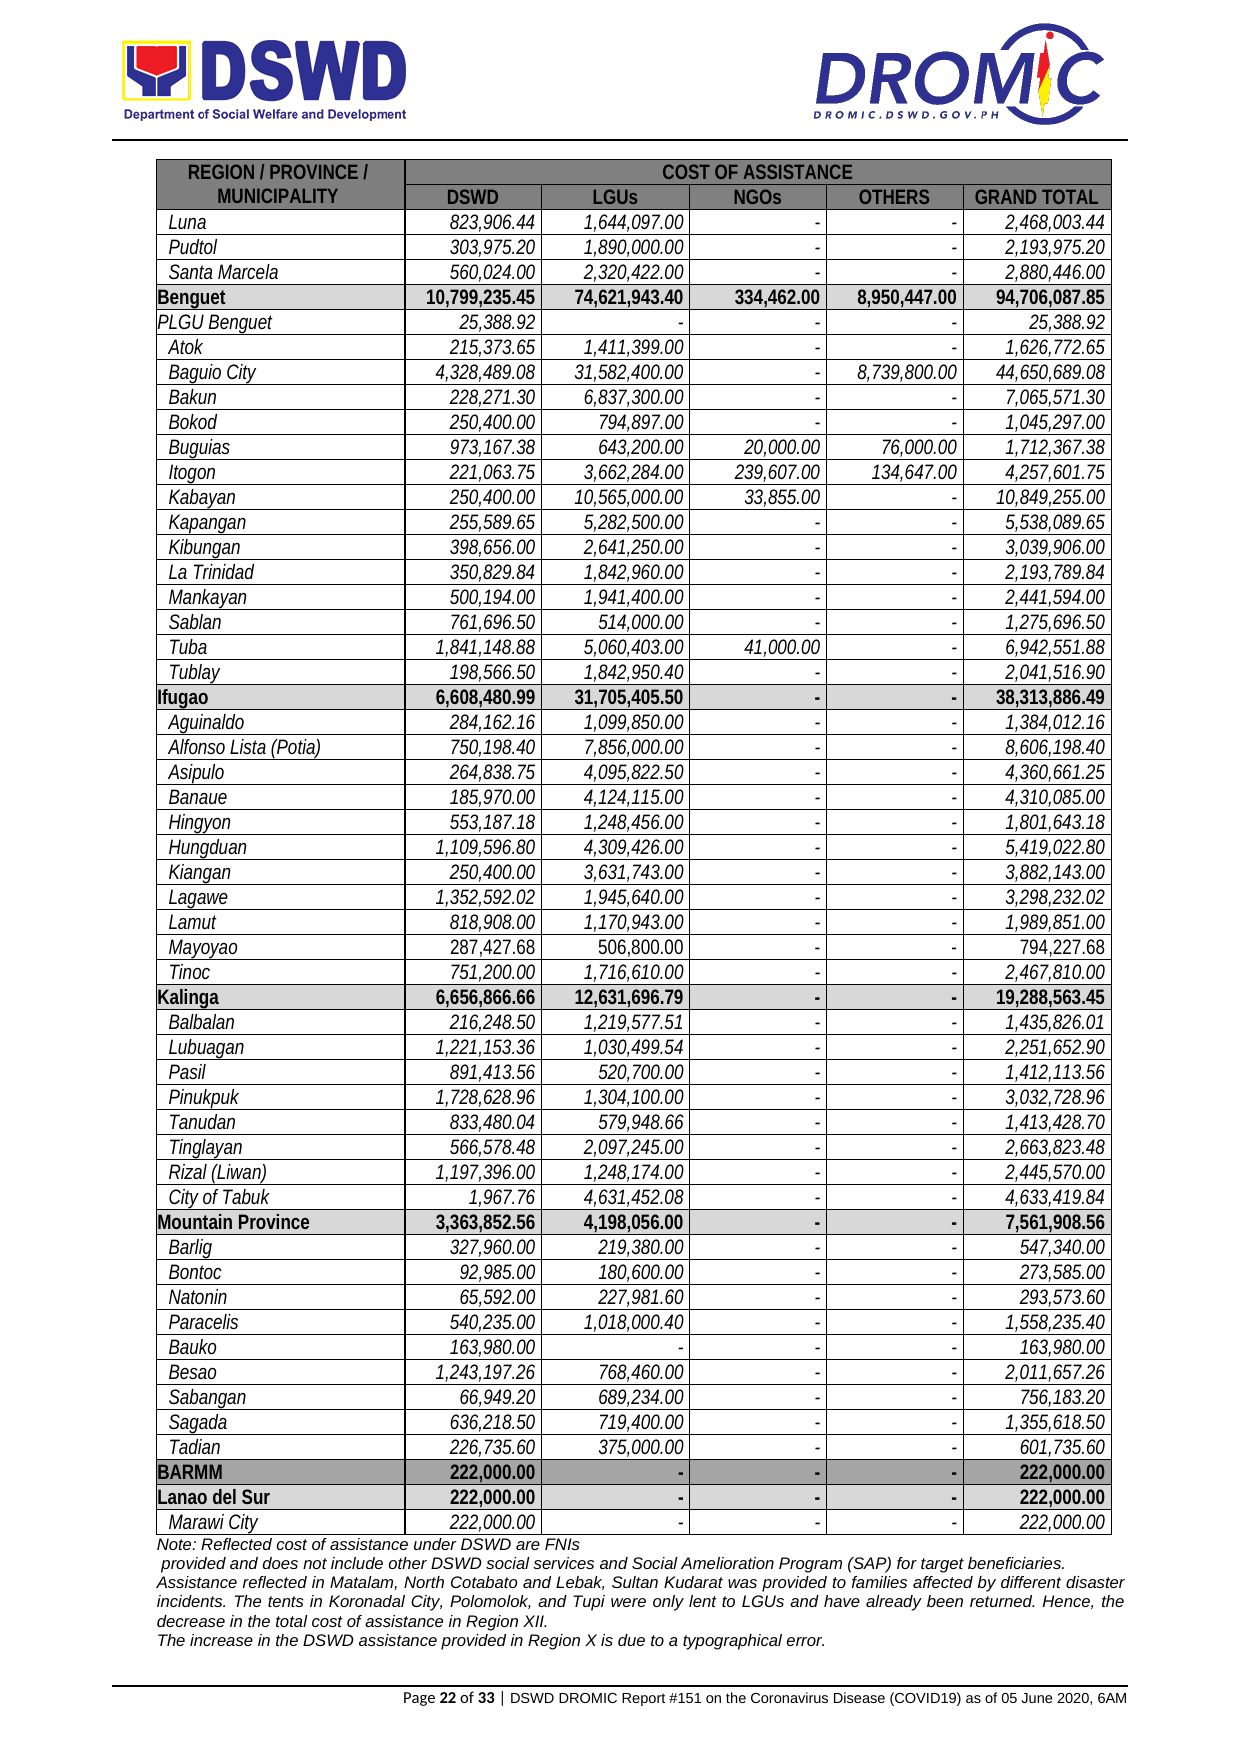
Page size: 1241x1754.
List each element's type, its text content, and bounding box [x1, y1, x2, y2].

text Assistance reflected in Matalam, North Cotabato and Lebak, Sultan Kudarat was provided to families affected by different disaster incidents. The tents in Koronadal City, Polomolok, and Tupi were only lent to LGUs and have already been returned. Hence, the decrease in the total cost of assistance in Region XII. [157, 1573, 1128, 1631]
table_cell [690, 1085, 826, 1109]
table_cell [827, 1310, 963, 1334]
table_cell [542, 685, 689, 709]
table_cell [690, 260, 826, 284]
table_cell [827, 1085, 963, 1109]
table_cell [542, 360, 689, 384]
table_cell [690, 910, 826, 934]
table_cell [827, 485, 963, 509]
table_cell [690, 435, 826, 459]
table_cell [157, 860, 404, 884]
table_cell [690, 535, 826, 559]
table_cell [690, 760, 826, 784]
table_cell OTHERS [827, 185, 963, 209]
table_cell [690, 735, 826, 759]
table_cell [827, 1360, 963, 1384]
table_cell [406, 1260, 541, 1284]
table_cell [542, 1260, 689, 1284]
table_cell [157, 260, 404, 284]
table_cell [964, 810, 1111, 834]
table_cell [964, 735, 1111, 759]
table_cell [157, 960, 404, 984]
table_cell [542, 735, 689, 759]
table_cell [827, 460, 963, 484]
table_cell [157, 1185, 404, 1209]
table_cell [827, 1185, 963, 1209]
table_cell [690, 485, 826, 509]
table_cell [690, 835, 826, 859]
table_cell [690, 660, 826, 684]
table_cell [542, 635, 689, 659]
table_cell LGUs [542, 185, 689, 209]
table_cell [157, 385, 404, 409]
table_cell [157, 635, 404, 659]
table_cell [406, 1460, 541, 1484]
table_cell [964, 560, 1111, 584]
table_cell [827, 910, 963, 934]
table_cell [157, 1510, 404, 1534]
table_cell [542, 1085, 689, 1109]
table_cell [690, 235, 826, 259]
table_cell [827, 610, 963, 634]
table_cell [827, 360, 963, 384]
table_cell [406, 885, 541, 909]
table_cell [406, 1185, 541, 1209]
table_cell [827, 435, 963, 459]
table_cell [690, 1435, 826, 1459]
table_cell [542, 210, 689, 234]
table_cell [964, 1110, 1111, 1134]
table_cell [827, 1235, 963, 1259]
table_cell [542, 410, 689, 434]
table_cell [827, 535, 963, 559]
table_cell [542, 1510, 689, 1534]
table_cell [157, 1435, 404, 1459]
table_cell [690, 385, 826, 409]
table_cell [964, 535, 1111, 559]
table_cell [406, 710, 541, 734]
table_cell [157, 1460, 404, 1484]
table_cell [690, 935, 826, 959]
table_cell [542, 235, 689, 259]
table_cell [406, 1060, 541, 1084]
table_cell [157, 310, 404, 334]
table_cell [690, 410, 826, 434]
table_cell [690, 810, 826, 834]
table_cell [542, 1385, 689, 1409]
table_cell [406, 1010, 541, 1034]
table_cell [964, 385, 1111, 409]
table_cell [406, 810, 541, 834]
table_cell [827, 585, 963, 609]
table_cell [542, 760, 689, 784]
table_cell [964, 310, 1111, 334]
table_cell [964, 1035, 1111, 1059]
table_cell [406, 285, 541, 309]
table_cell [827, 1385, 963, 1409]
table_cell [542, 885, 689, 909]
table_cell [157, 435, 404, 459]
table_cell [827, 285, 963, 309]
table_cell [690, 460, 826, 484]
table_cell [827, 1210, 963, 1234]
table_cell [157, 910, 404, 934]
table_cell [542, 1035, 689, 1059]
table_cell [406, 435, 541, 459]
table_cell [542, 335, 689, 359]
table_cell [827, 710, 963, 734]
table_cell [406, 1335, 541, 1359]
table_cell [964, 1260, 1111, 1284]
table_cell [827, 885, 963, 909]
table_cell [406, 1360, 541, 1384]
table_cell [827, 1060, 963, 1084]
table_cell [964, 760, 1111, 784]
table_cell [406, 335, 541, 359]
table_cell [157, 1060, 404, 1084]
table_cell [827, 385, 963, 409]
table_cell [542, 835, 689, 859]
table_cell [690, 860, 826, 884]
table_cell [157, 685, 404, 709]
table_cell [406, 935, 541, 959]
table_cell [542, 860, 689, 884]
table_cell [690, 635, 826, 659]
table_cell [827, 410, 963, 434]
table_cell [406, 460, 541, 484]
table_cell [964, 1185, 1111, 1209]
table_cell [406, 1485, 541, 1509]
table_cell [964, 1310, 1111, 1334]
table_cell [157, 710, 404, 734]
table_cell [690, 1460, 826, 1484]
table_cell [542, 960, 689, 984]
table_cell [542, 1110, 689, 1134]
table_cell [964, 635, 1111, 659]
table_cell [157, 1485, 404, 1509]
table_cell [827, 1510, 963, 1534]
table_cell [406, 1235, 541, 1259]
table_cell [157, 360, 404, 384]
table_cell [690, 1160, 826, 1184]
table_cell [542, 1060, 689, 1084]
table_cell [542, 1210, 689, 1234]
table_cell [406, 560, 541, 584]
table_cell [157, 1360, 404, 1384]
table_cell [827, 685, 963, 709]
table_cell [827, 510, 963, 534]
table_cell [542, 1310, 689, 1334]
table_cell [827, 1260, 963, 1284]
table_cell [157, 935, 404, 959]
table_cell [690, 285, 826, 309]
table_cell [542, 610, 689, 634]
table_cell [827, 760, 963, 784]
picture [781, 23, 1133, 125]
table_cell NGOs [690, 185, 826, 209]
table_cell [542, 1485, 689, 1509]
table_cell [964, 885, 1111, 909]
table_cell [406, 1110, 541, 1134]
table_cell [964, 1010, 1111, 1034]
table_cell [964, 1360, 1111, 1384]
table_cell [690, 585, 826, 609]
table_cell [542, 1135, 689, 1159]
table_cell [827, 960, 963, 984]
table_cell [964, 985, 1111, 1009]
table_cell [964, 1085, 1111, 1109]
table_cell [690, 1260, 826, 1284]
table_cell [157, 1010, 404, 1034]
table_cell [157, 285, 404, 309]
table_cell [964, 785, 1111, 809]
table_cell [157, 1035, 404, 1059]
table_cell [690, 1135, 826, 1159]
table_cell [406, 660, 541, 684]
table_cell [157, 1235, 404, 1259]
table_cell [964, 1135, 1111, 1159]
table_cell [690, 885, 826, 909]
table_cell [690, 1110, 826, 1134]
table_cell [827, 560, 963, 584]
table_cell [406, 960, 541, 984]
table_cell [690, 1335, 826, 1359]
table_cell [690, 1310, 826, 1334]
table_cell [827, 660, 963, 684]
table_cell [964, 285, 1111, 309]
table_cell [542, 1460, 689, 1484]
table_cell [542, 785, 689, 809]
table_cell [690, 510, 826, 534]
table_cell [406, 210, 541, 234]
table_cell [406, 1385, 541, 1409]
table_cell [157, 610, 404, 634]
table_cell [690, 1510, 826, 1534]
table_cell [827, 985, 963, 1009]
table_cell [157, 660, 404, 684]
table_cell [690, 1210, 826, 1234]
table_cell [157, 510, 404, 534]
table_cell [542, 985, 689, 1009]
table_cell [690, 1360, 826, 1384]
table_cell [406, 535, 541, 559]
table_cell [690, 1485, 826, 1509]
picture [112, 37, 417, 125]
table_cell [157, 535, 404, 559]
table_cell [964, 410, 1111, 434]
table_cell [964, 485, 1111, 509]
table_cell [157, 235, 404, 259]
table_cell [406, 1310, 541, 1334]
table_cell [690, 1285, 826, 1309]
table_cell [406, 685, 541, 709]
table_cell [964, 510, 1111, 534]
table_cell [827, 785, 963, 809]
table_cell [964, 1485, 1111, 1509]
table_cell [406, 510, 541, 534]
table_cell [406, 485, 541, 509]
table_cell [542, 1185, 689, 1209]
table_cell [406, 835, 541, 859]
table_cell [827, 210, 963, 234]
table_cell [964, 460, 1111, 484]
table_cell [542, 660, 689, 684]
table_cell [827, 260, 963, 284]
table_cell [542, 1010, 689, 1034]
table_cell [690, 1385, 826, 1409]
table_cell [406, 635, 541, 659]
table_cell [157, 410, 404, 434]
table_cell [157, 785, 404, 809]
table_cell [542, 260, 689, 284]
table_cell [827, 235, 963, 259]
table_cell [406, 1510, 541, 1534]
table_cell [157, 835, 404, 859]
table_cell GRAND TOTAL [964, 185, 1111, 209]
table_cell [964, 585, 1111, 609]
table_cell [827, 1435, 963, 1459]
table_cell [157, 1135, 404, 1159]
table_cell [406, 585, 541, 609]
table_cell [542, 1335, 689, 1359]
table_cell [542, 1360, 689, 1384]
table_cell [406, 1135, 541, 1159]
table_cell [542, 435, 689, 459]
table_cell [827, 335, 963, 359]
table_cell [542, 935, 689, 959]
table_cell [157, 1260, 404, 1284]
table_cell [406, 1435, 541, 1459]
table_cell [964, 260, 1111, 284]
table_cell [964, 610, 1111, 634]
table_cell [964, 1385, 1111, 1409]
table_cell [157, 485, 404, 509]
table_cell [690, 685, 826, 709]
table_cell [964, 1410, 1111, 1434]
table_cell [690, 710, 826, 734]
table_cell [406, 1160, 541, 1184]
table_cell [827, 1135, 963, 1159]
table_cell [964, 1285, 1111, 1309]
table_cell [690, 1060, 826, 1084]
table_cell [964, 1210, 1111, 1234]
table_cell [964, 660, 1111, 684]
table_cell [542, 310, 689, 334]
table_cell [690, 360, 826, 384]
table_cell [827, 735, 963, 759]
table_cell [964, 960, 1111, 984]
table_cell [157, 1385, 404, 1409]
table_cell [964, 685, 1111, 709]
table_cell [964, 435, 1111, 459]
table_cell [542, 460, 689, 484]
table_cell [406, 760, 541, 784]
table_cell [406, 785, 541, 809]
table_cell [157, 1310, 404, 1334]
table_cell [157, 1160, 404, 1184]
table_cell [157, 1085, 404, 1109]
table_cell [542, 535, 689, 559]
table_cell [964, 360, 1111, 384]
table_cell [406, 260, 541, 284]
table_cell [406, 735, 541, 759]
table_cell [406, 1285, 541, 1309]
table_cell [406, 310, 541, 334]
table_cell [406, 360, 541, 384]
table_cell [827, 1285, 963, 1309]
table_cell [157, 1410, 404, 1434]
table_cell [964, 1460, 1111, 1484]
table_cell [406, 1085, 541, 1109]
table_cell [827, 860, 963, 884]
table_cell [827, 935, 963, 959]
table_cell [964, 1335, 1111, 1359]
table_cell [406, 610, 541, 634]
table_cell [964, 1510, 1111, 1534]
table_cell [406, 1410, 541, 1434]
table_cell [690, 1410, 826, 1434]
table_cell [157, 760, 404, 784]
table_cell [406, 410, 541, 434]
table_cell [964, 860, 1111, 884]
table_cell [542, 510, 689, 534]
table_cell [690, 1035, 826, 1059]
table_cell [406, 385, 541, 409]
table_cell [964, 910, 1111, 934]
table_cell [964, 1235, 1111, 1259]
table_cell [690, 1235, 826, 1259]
table_header REGION / PROVINCE / MUNICIPALITY [157, 160, 404, 209]
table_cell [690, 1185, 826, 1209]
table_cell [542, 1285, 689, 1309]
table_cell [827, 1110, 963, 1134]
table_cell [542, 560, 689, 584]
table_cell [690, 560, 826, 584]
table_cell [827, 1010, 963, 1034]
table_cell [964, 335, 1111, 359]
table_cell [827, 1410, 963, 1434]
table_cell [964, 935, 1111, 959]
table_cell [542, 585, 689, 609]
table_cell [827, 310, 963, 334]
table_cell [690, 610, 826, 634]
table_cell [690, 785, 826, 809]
table_header COST OF ASSISTANCE [406, 160, 1111, 184]
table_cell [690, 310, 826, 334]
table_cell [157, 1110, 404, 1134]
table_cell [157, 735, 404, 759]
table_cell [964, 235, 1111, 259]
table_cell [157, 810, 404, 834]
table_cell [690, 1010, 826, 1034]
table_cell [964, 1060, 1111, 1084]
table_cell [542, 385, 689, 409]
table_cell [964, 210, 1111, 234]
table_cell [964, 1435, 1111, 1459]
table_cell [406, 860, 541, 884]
text Note: Reflected cost of assistance under DSWD are FNIs [157, 1535, 1128, 1554]
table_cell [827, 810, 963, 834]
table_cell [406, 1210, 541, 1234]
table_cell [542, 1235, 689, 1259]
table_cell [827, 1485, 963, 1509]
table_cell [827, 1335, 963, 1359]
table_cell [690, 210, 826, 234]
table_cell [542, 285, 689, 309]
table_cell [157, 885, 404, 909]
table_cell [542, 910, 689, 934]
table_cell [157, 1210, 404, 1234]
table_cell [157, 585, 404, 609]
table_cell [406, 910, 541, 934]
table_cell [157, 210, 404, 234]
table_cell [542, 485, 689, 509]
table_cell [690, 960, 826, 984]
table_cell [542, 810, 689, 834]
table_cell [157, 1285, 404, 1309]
text The increase in the DSWD assistance provided in Region X is due to a typographical error. [157, 1631, 1128, 1650]
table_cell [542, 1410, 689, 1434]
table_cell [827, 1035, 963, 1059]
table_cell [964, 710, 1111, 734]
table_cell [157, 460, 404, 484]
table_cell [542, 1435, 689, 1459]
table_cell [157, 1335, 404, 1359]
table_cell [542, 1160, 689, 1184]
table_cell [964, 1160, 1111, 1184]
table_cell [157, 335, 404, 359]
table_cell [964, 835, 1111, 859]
text provided and does not include other DSWD social services and Social Amelioration Program (SAP) for target beneficiaries. [157, 1554, 1128, 1573]
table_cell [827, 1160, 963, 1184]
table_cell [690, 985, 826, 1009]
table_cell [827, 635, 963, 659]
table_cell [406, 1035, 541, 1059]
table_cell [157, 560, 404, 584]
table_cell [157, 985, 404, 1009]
table_cell DSWD [406, 185, 541, 209]
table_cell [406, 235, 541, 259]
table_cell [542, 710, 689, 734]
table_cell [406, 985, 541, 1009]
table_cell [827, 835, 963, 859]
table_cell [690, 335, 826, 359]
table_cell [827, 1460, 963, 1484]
